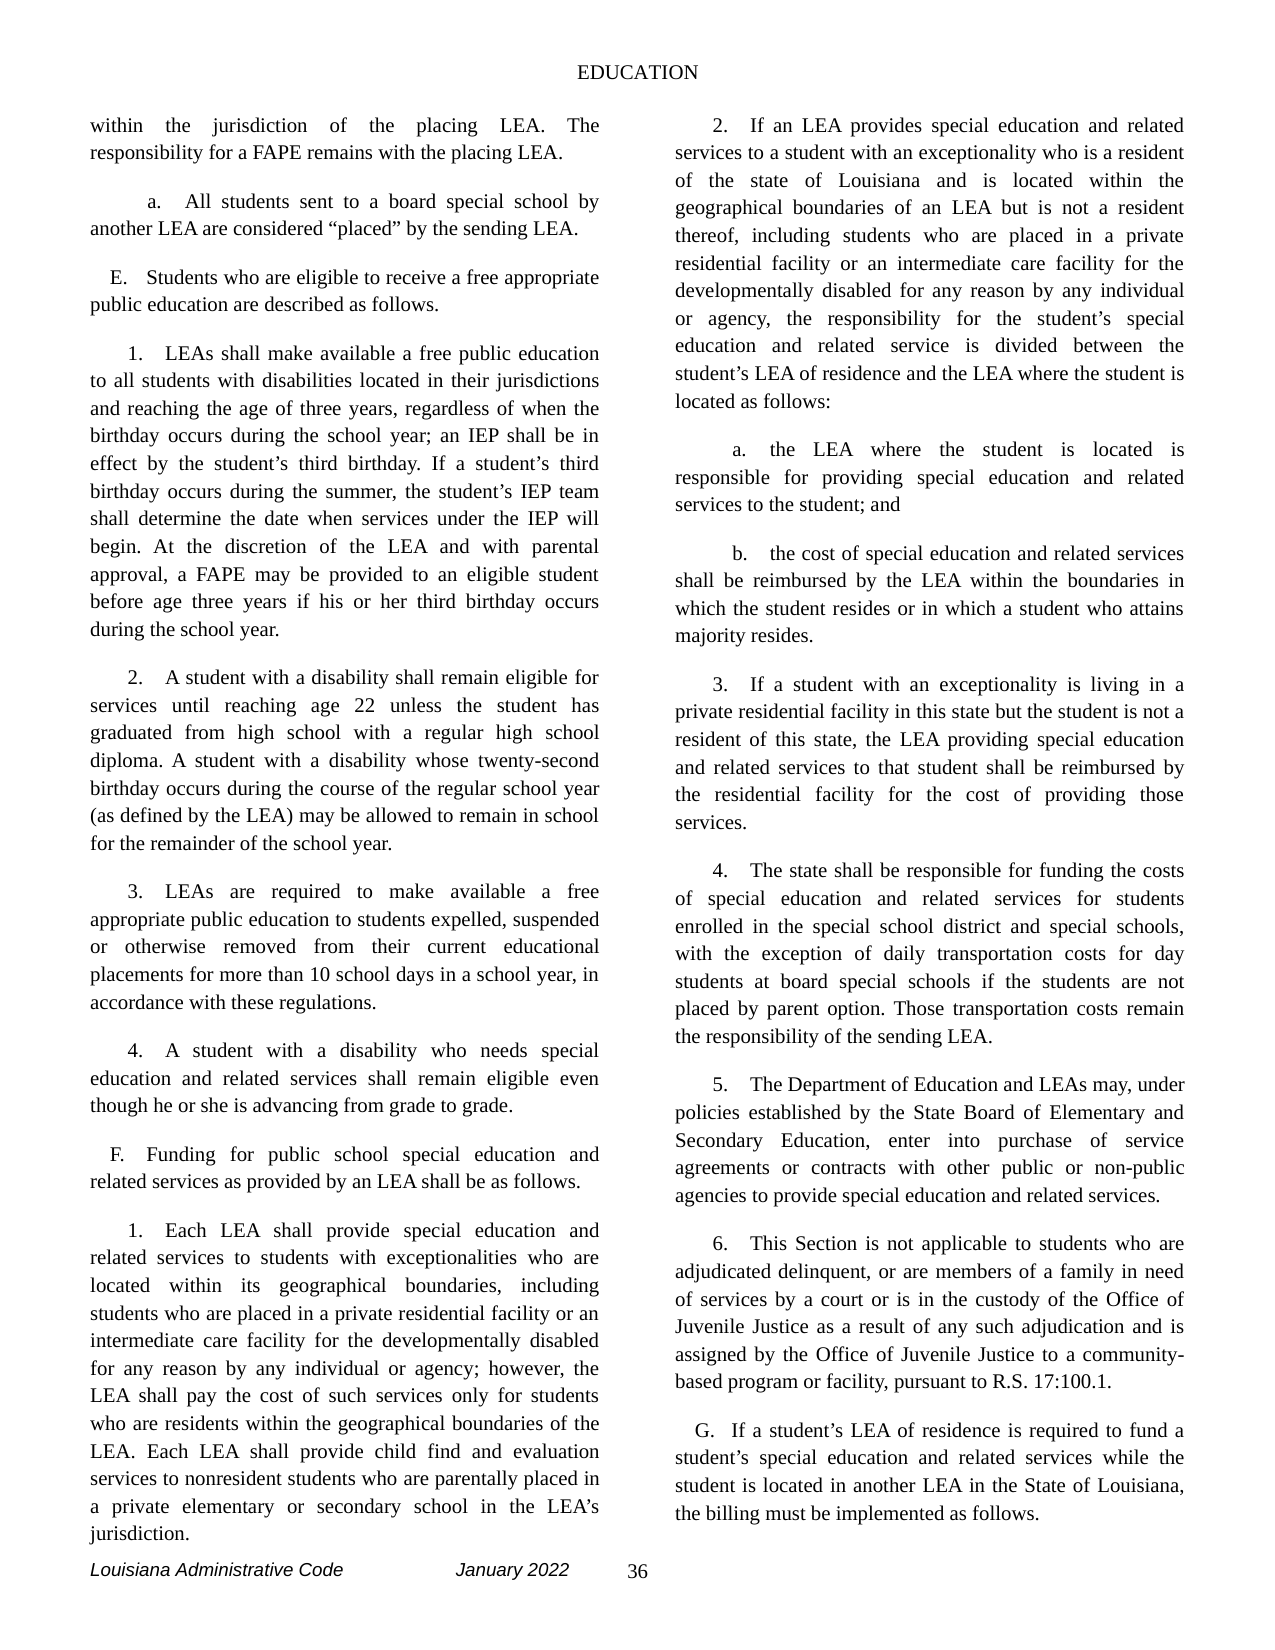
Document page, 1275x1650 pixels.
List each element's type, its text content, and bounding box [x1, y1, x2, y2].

text 6. This Section is not applicable to students who are adjudicated delinquent, or are members of a family in need of services by a court or is in the custody of the Office of Juvenile Justice as a result of any such adjudication and is assigned by the Office of Juvenile Justice to a community-based program or facility, pursuant to R.S. 17:100.1. [675, 1231, 1185, 1393]
text E. Students who are eligible to receive a free appropriate public education are described as follows. [90, 264, 600, 316]
text 1. Each LEA shall provide special education and related services to students with exceptionalities who are located within its geographical boundaries, including students who are placed in a private residential facility or an intermediate care facility for the developmentally disabled for any reason by any individual or agency; however, the LEA shall pay the cost of such services only for students who are residents within the geographical boundaries of the LEA. Each LEA shall provide child find and evaluation services to nonresident students who are parentally placed in a private elementary or secondary school in the LEA’s jurisdiction. [90, 1218, 600, 1545]
text 3. If a student with an exceptionality is living in a private residential facility in this state but the student is not a resident of this state, the LEA providing special education and related services to that student shall be reimbursed by the residential facility for the cost of providing those services. [675, 672, 1185, 834]
text a. All students sent to a board special school by another LEA are considered “placed” by the sending LEA. [90, 188, 600, 240]
text a. the LEA where the student is located is responsible for providing special education and related services to the student; and [675, 437, 1185, 516]
text 2. If an LEA provides special education and related services to a student with an exceptionality who is a resident of the state of Louisiana and is located within the geographical boundaries of an LEA but is not a resident thereof, including students who are placed in a private residential facility or an intermediate care facility for the developmentally disabled for any reason by any individual or agency, the responsibility for the student’s special education and related service is divided between the student’s LEA of residence and the LEA where the student is located as follows: [675, 112, 1185, 413]
text 1. LEAs shall make available a free public education to all students with disabilities located in their jurisdictions and reaching the age of three years, regardless of when the birthday occurs during the school year; an IEP shall be in effect by the student’s third birthday. If a student’s third birthday occurs during the summer, the student’s IEP team shall determine the date when services under the IEP will begin. At the discretion of the LEA and with parental approval, a FAPE may be provided to an eligible student before age three years if his or her third birthday occurs during the school year. [90, 341, 600, 641]
text 3. LEAs are required to make available a free appropriate public education to students expelled, suspended or otherwise removed from their current educational placements for more than 10 school days in a school year, in accordance with these regulations. [90, 879, 600, 1014]
text 2. A student with a disability shall remain eligible for services until reaching age 22 unless the student has graduated from high school with a regular high school diploma. A student with a disability whose twenty-second birthday occurs during the course of the regular school year (as defined by the LEA) may be allowed to remain in school for the remainder of the school year. [90, 665, 600, 855]
text G. If a student’s LEA of residence is required to fund a student’s special education and related services while the student is located in another LEA in the State of Louisiana, the billing must be implemented as follows. [675, 1418, 1185, 1524]
text b. the cost of special education and related services shall be reimbursed by the LEA within the boundaries in which the student resides or in which a student who attains majority resides. [675, 541, 1185, 647]
text 4. A student with a disability who needs special education and related services shall remain eligible even though he or she is advancing from grade to grade. [90, 1038, 600, 1117]
text 4. The state shall be responsible for funding the costs of special education and related services for students enrolled in the special school district and special schools, with the exception of daily transportation costs for day students at board special schools if the students are not placed by parent option. Those transportation costs remain the responsibility of the sending LEA. [675, 858, 1185, 1048]
text 5. The Department of Education and LEAs may, under policies established by the State Board of Elementary and Secondary Education, enter into purchase of service agreements or contracts with other public or non-public agencies to provide special education and related services. [675, 1072, 1185, 1207]
text F. Funding for public school special education and related services as provided by an LEA shall be as follows. [90, 1142, 600, 1193]
